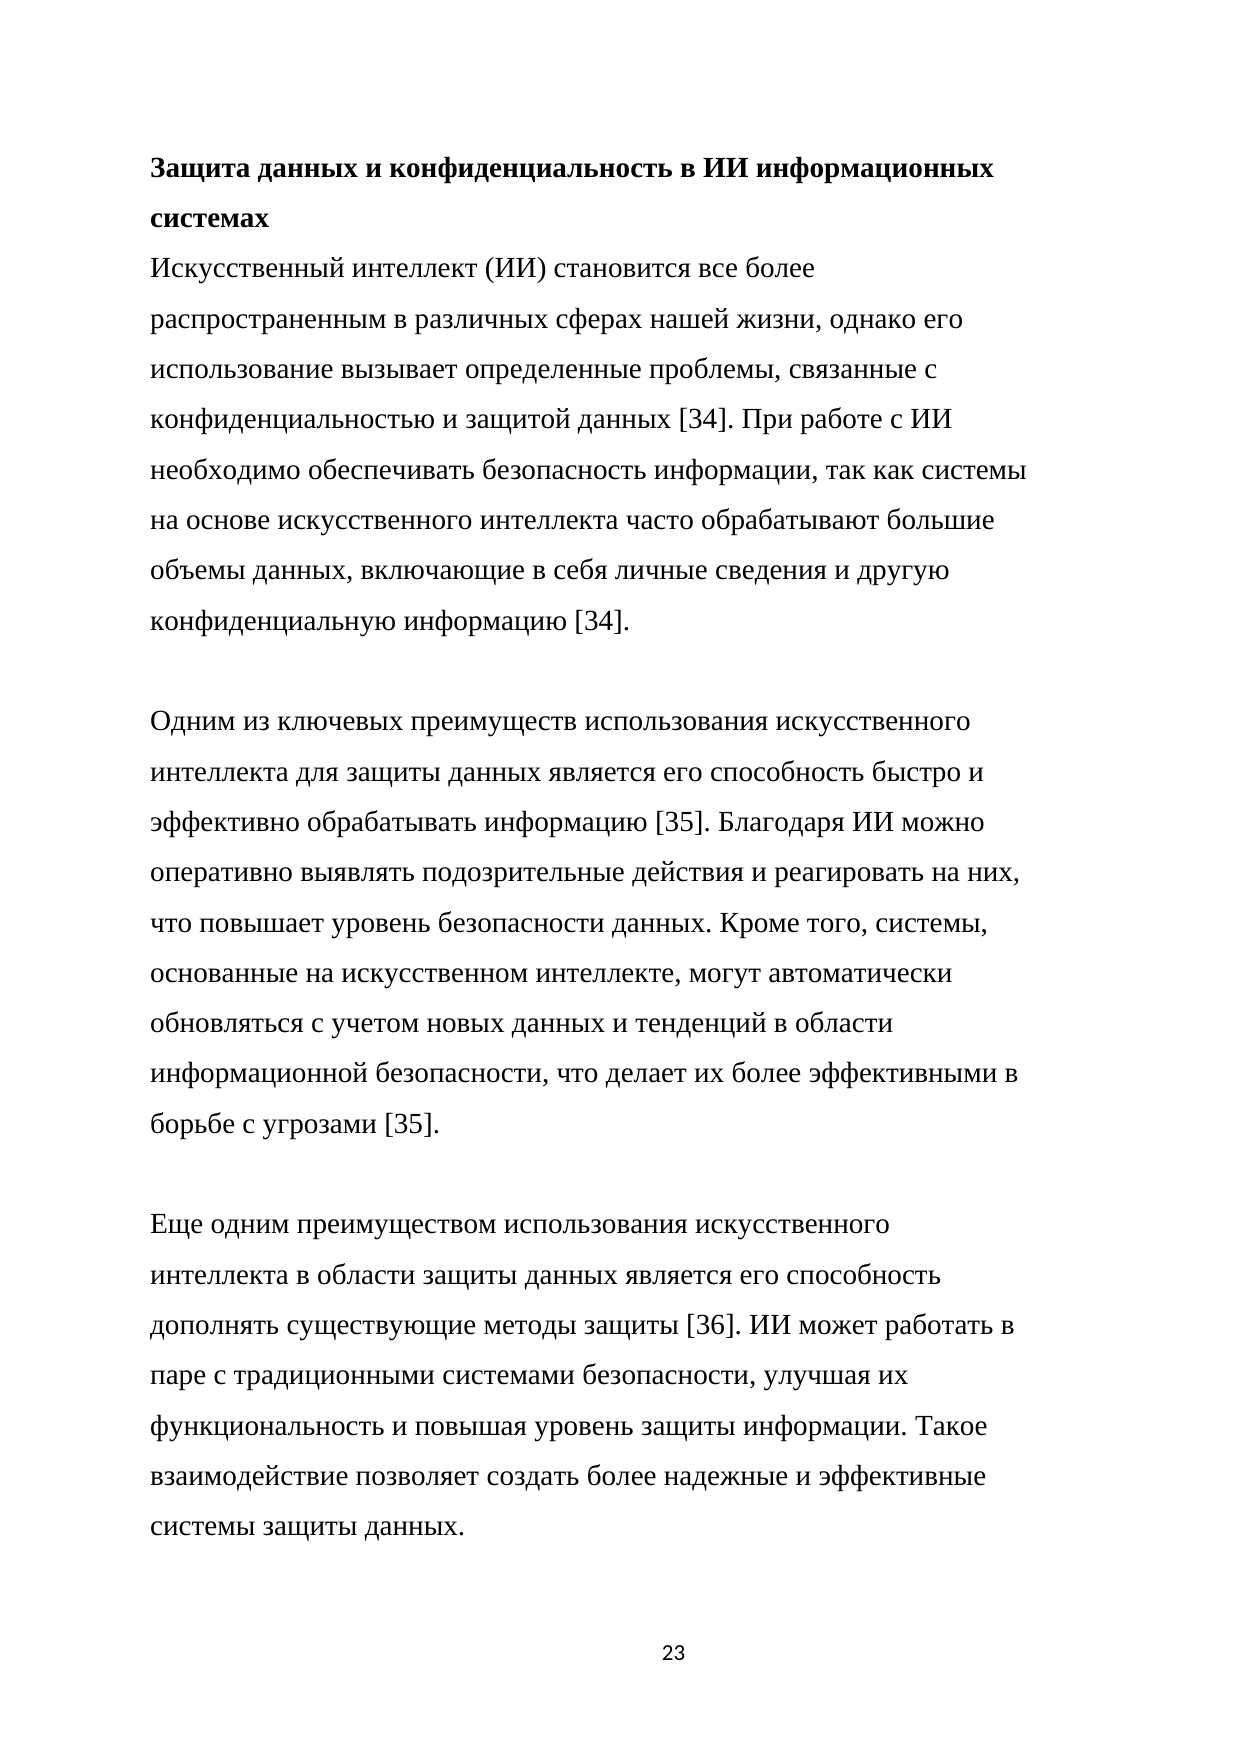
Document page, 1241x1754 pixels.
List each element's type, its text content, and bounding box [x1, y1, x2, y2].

text Защита данных и конфиденциальность в ИИ информационных системах [150, 150, 1031, 234]
text Еще одним преимуществом использования искусственного интеллекта в области защиты данных является его способность дополнять существующие методы защиты [36]. ИИ может работать в паре с традиционными системами безопасности, улучшая их функциональность и повышая уровень защиты информации. Такое взаимодействие позволяет создать более надежные и эффективные системы защиты данных. [150, 1207, 1031, 1542]
text Одним из ключевых преимуществ использования искусственного интеллекта для защиты данных является его способность быстро и эффективно обрабатывать информацию [35]. Благодаря ИИ можно оперативно выявлять подозрительные действия и реагировать на них, что повышает уровень безопасности данных. Кроме того, системы, основанные на искусственном интеллекте, могут автоматически обновляться с учетом новых данных и тенденций в области информационной безопасности, что делает их более эффективными в борьбе с угрозами [35]. [150, 703, 1031, 1139]
text Искусственный интеллект (ИИ) становится все более распространенным в различных сферах нашей жизни, однако его использование вызывает определенные проблемы, связанные с конфиденциальностью и защитой данных [34]. При работе с ИИ необходимо обеспечивать безопасность информации, так как системы на основе искусственного интеллекта часто обрабатывают большие объемы данных, включающие в себя личные сведения и другую конфиденциальную информацию [34]. [150, 251, 1031, 636]
